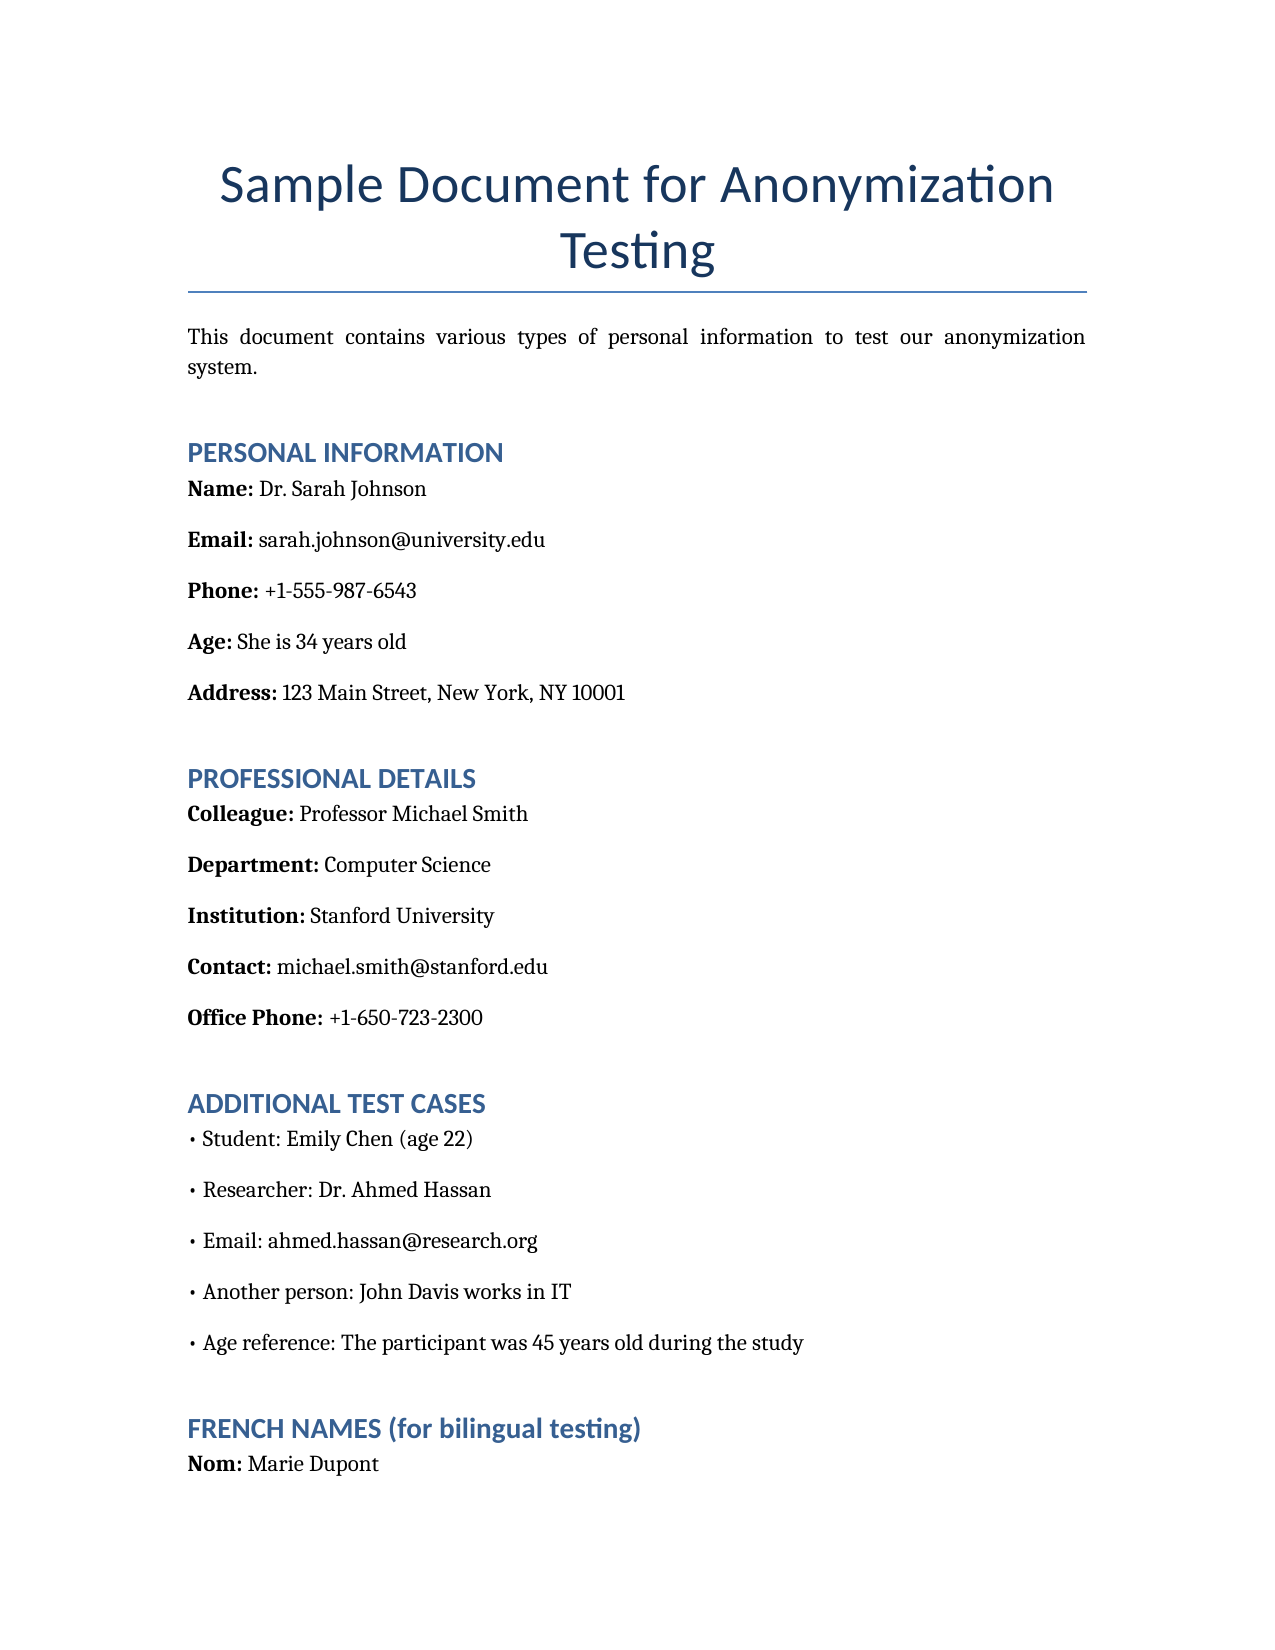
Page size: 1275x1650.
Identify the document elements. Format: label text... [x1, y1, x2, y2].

text • Email: ahmed.hassan@research.org [187, 1228, 1087, 1254]
subtitle PERSONAL INFORMATION [187, 434, 1087, 470]
text • Another person: John Davis works in IT [187, 1279, 1087, 1305]
text Colleague: Professor Michael Smith [187, 801, 1087, 827]
text Office Phone: +1-650-723-2300 [187, 1005, 1087, 1031]
text • Researcher: Dr. Ahmed Hassan [187, 1177, 1087, 1203]
text Age: She is 34 years old [187, 628, 1087, 655]
title Sample Document for Anonymization Testing [187, 150, 1087, 293]
text This document contains various types of personal information to test our anonymization system. [187, 324, 1087, 381]
text Name: Dr. Sarah Johnson [187, 475, 1087, 502]
text Department: Computer Science [187, 852, 1087, 878]
text • Age reference: The participant was 45 years old during the study [187, 1330, 1087, 1356]
text Institution: Stanford University [187, 903, 1087, 929]
text Email: sarah.johnson@university.edu [187, 526, 1087, 553]
text Phone: +1-555-987-6543 [187, 577, 1087, 604]
subtitle FRENCH NAMES (for bilingual testing) [187, 1410, 1087, 1446]
subtitle ADDITIONAL TEST CASES [187, 1085, 1087, 1121]
subtitle PROFESSIONAL DETAILS [187, 760, 1087, 795]
text Nom: Marie Dupont [187, 1451, 1087, 1478]
text Contact: michael.smith@stanford.edu [187, 954, 1087, 980]
text Address: 123 Main Street, New York, NY 10001 [187, 679, 1087, 706]
text • Student: Emily Chen (age 22) [187, 1126, 1087, 1152]
